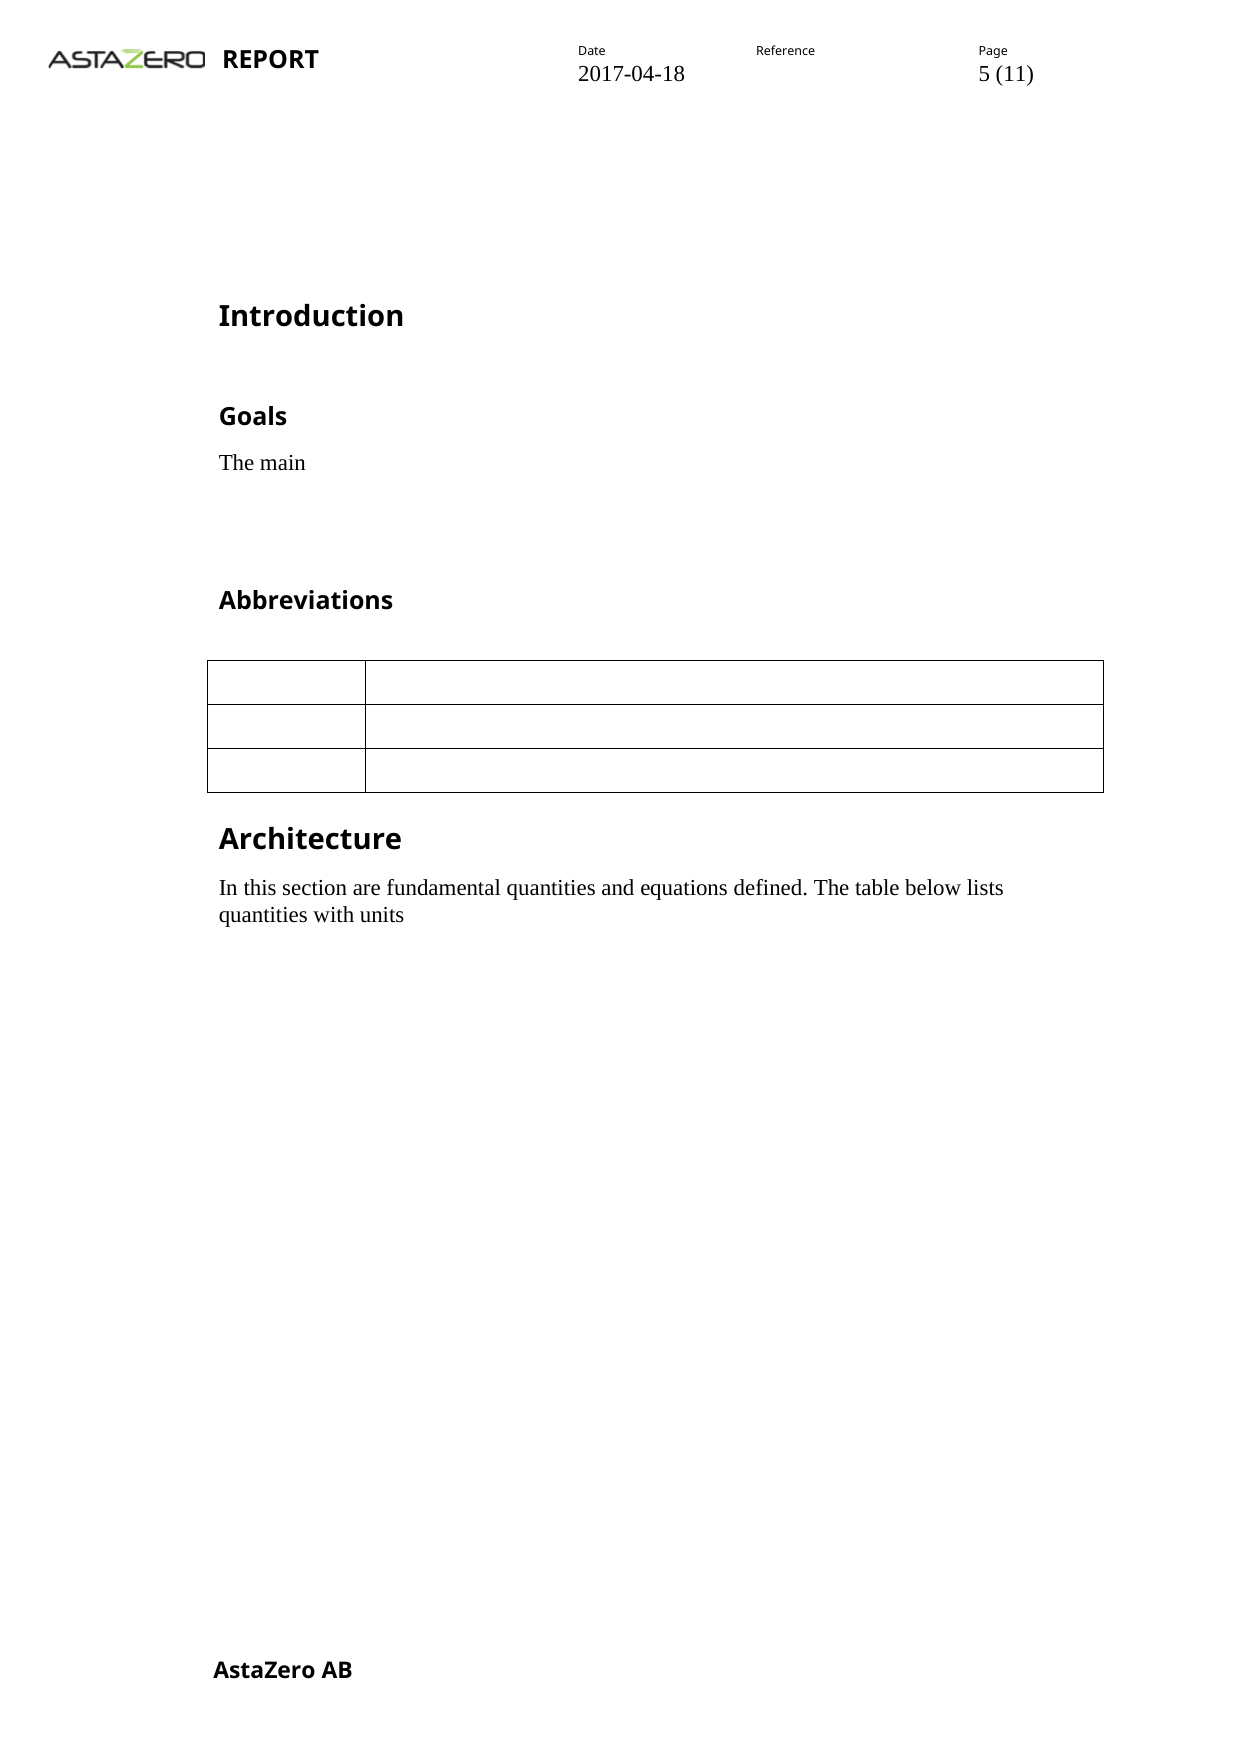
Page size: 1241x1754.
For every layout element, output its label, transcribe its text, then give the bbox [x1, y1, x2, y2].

text The main [218, 449, 1092, 476]
subtitle Introduction [218, 295, 1092, 335]
subtitle Goals [218, 399, 1092, 433]
subtitle Abbreviations [218, 583, 1092, 617]
table_header [208, 661, 365, 704]
table_cell [366, 705, 1103, 748]
table_cell [208, 749, 365, 792]
picture [48, 41, 205, 198]
table_header [366, 661, 1103, 704]
table_cell [366, 749, 1103, 792]
table_cell [208, 705, 365, 748]
text In this section are fundamental quantities and equations defined. The table below lists quantities with units [218, 874, 1092, 927]
subtitle Architecture [218, 818, 1092, 858]
